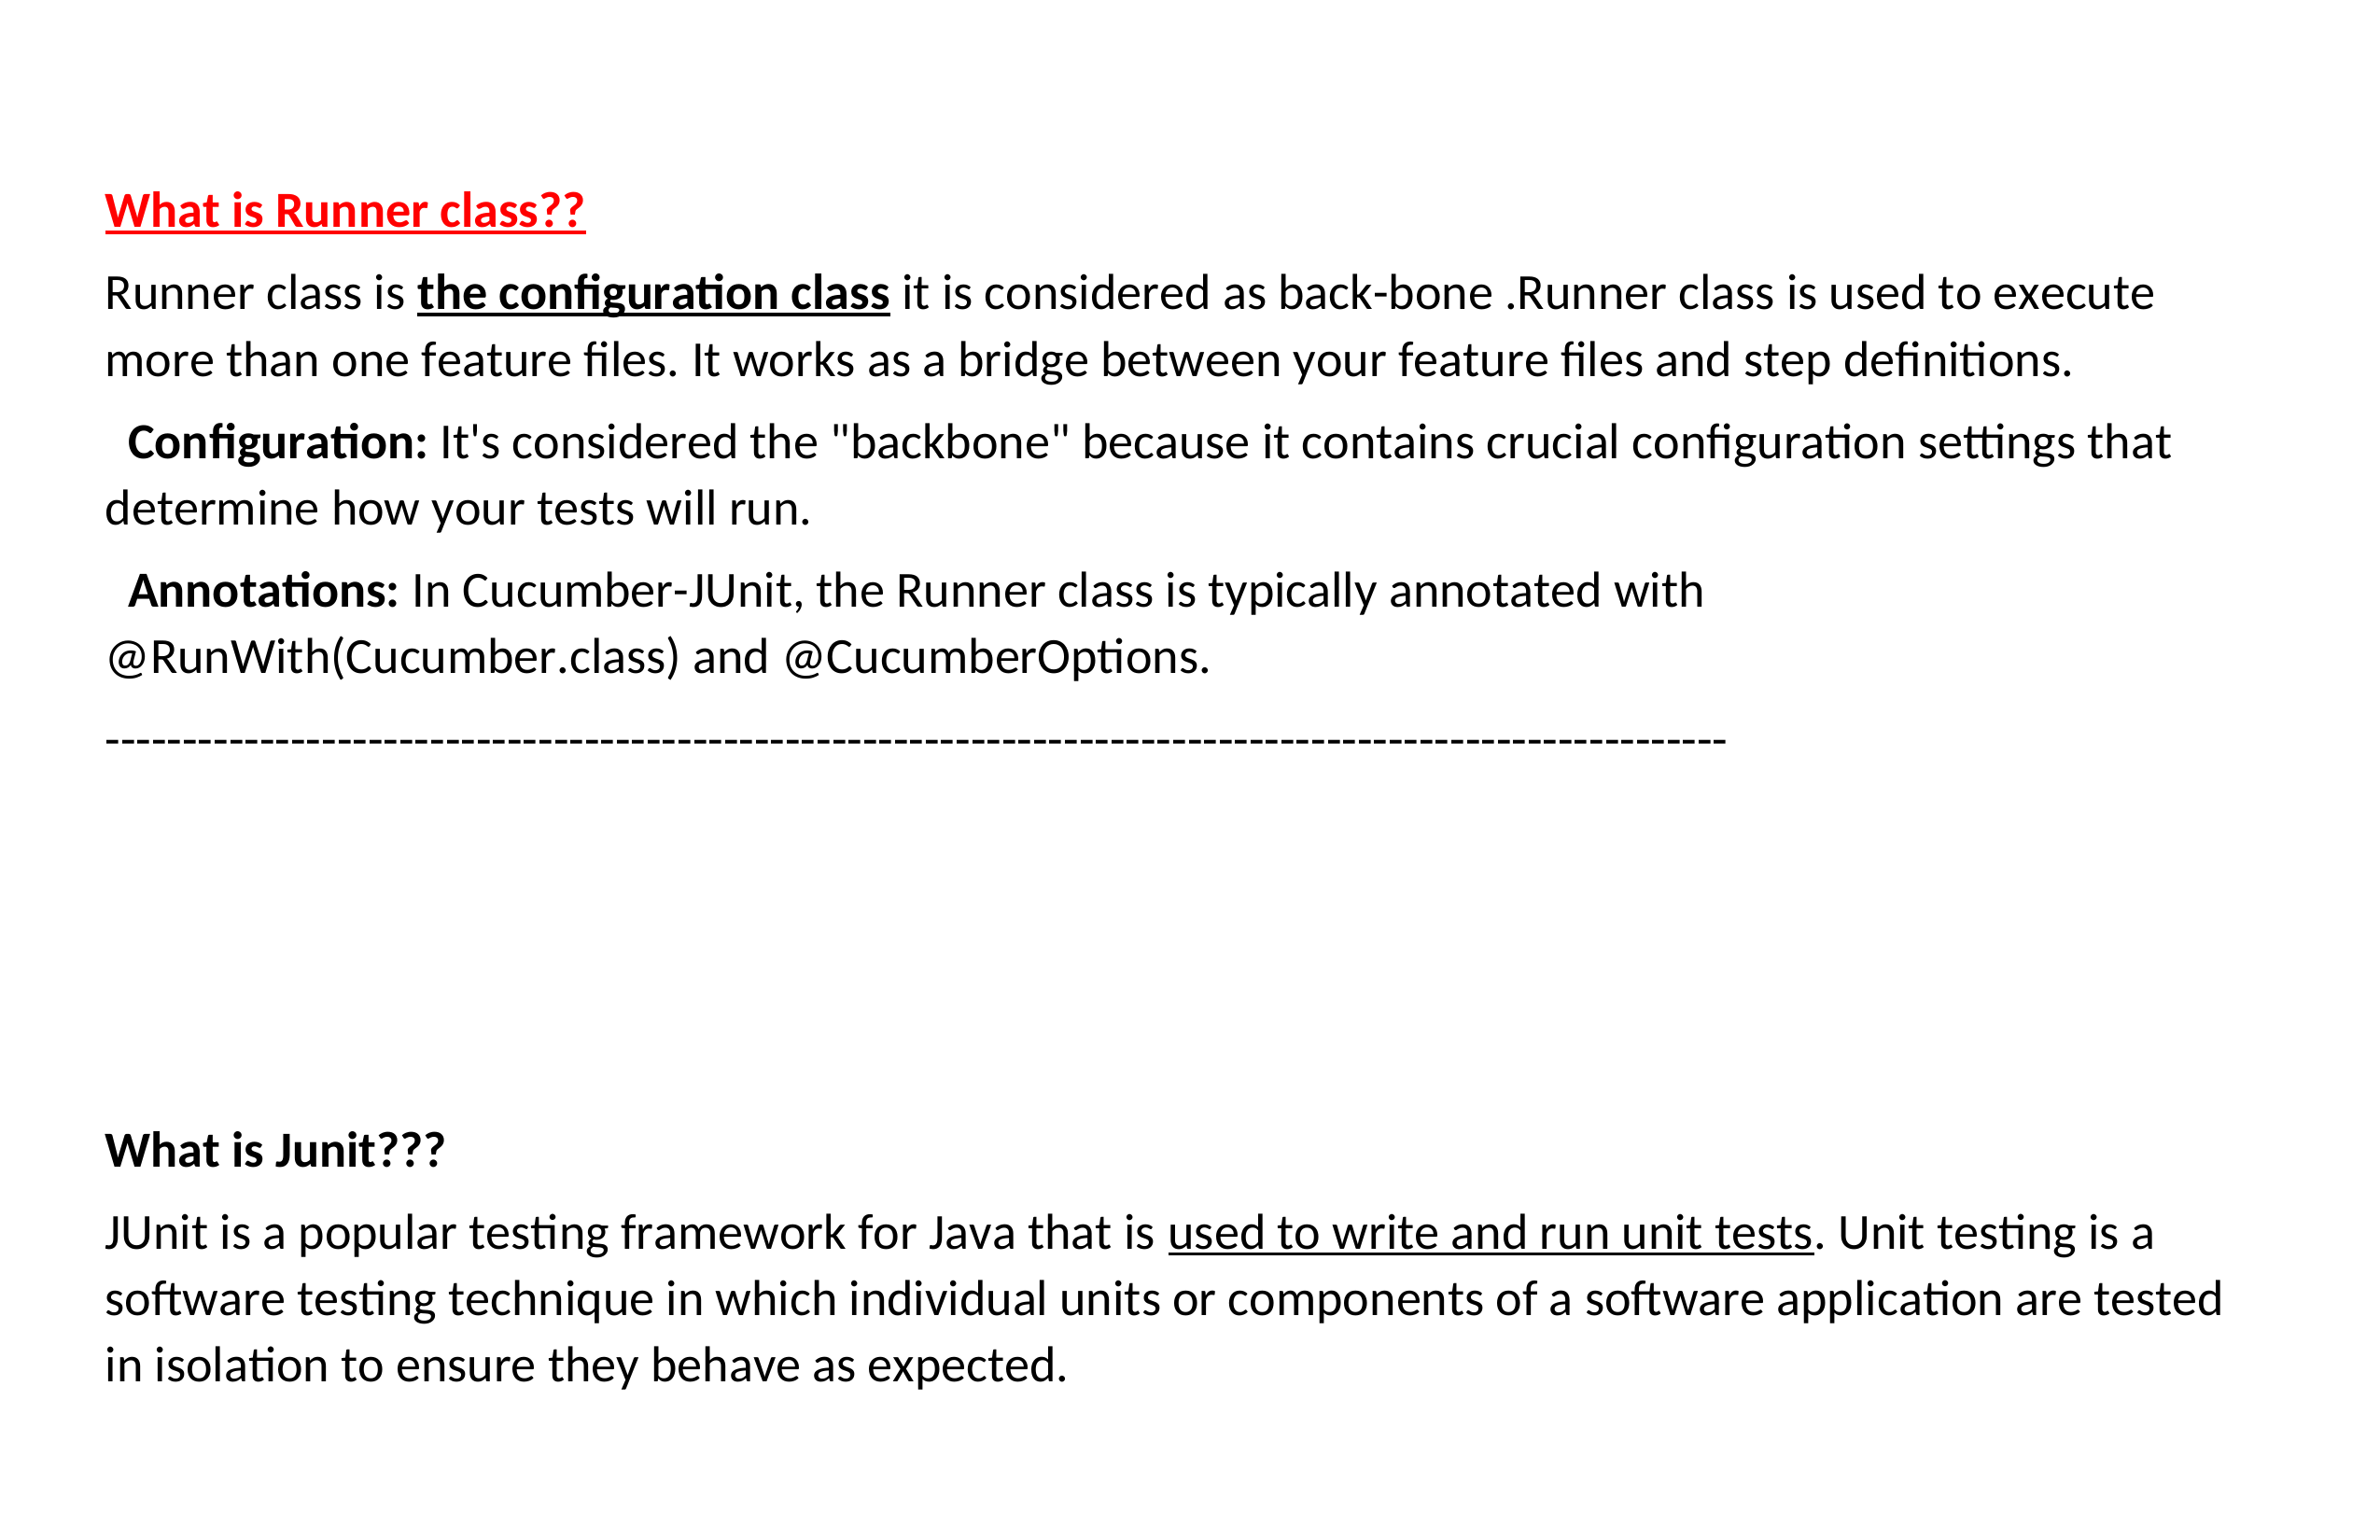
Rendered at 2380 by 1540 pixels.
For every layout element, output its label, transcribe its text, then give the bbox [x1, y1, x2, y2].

text Configuration: It's considered the "backbone" because it contains crucial configuration settings that determine how your tests will run. [105, 409, 2275, 538]
text Runner class is the configuration class it is considered as back-bone .Runner class is used to execute more than one feature files. It works as a bridge between your feature files and step definitions. [105, 260, 2275, 389]
text What is Runner class?? [105, 178, 2275, 240]
text What is Junit??? [105, 1117, 2275, 1179]
text --------------------------------------------------------------------------------------------------------- [105, 707, 2275, 768]
text Annotations: In Cucumber-JUnit, the Runner class is typically annotated with @RunWith(Cucumber.class) and @CucumberOptions. [105, 558, 2275, 686]
text JUnit is a popular testing framework for Java that is used to write and run unit tests. Unit testing is a software testing technique in which individual units or components of a software application are tested in isolation to ensure they behave as expected. [105, 1199, 2275, 1394]
